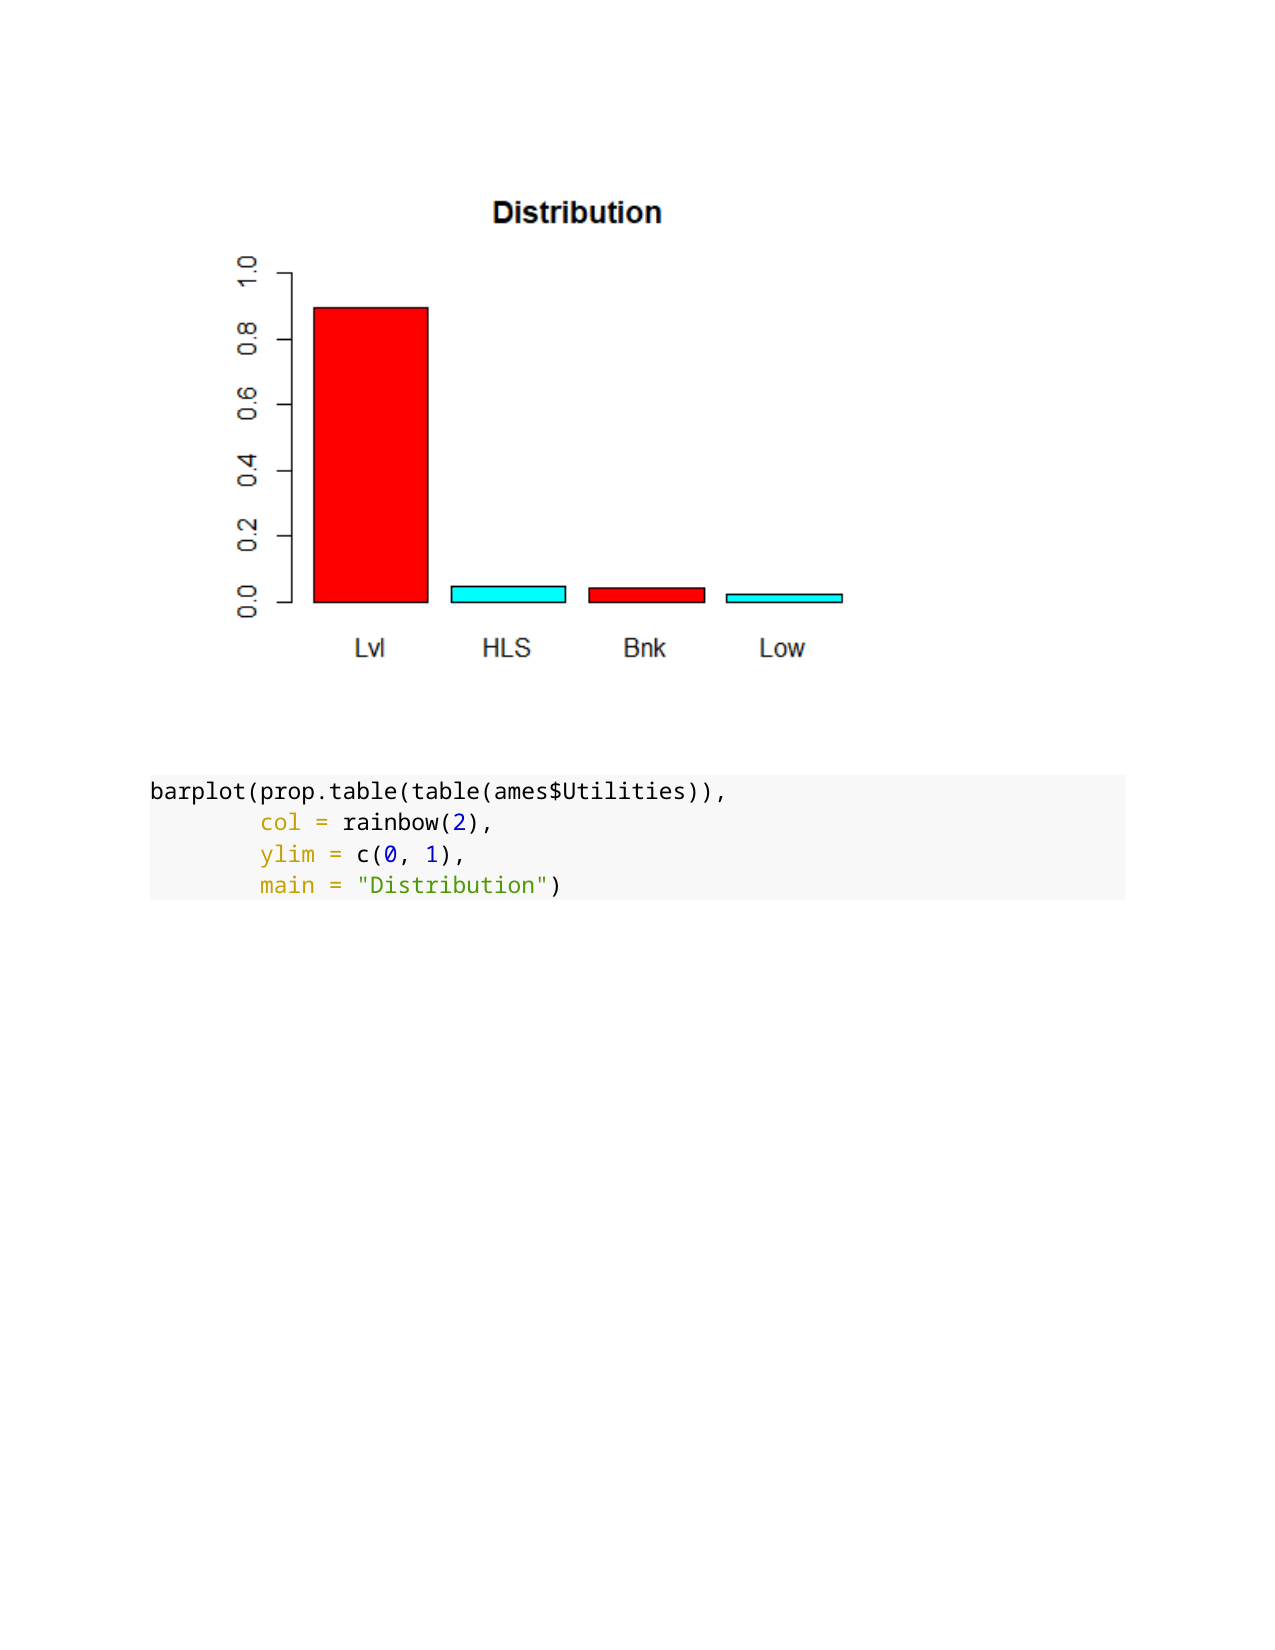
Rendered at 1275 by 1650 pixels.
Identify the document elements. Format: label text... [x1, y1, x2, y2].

picture [168, 150, 927, 757]
text barplot(prop.table(table(ames$Utilities)), col = rainbow(2), ylim = c(0, 1), main = "Distribution") [466, 775, 1125, 900]
